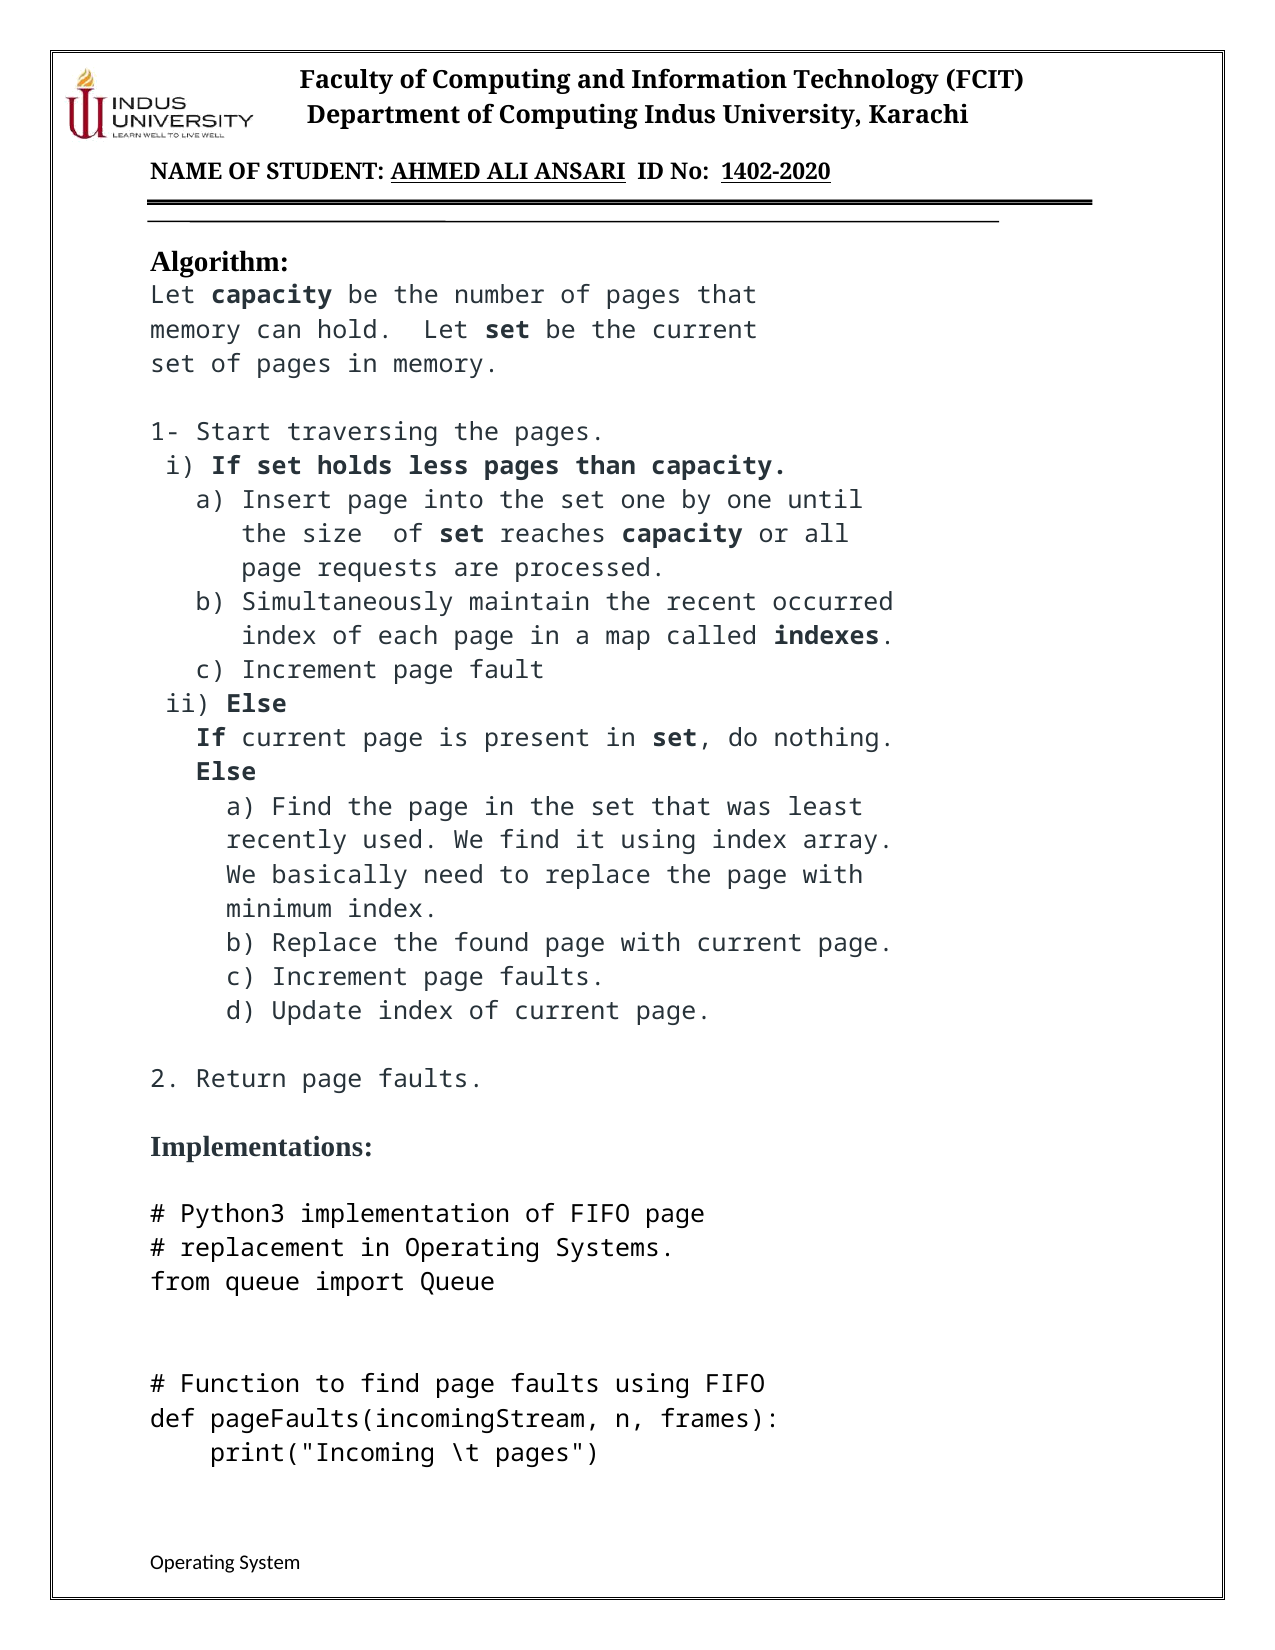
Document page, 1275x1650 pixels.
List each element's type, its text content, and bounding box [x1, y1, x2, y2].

text print("Incoming \t pages") [150, 1434, 1125, 1468]
text # replacement in Operating Systems. [150, 1230, 1125, 1264]
text b) Replace the found page with current page. [150, 924, 1125, 958]
text Algorithm: [150, 244, 1125, 277]
text index of each page in a map called indexes. [150, 618, 1125, 652]
text the size of set reaches capacity or all [150, 516, 1125, 550]
text Let capacity be the number of pages that [150, 277, 1125, 311]
text from queue import Queue [150, 1264, 1125, 1298]
text minimum index. [150, 890, 1125, 924]
text set of pages in memory. [150, 345, 1125, 379]
text # Function to find page faults using FIFO [150, 1366, 1125, 1400]
text 1- Start traversing the pages. [150, 413, 1125, 447]
text d) Update index of current page. [150, 992, 1125, 1027]
picture [147, 199, 1093, 205]
text b) Simultaneously maintain the recent occurred [150, 584, 1125, 618]
text page requests are processed. [150, 550, 1125, 584]
text def pageFaults(incomingStream, n, frames): [150, 1400, 1125, 1434]
text We basically need to replace the page with [150, 856, 1125, 890]
text If current page is present in set, do nothing. [150, 720, 1125, 754]
text c) Increment page fault [150, 652, 1125, 686]
text # Python3 implementation of FIFO page [150, 1196, 1125, 1230]
text i) If set holds less pages than capacity. [150, 447, 1125, 482]
text Implementations: [150, 1129, 1125, 1162]
text a) Find the page in the set that was least [150, 788, 1125, 822]
text recently used. We find it using index array. [150, 822, 1125, 856]
text Else [150, 754, 1125, 788]
text c) Increment page faults. [150, 958, 1125, 992]
text memory can hold. Let set be the current [150, 311, 1125, 345]
text ii) Else [150, 686, 1125, 720]
text a) Insert page into the set one by one until [150, 482, 1125, 516]
picture [59, 54, 257, 154]
text 2. Return page faults. [150, 1061, 1125, 1095]
